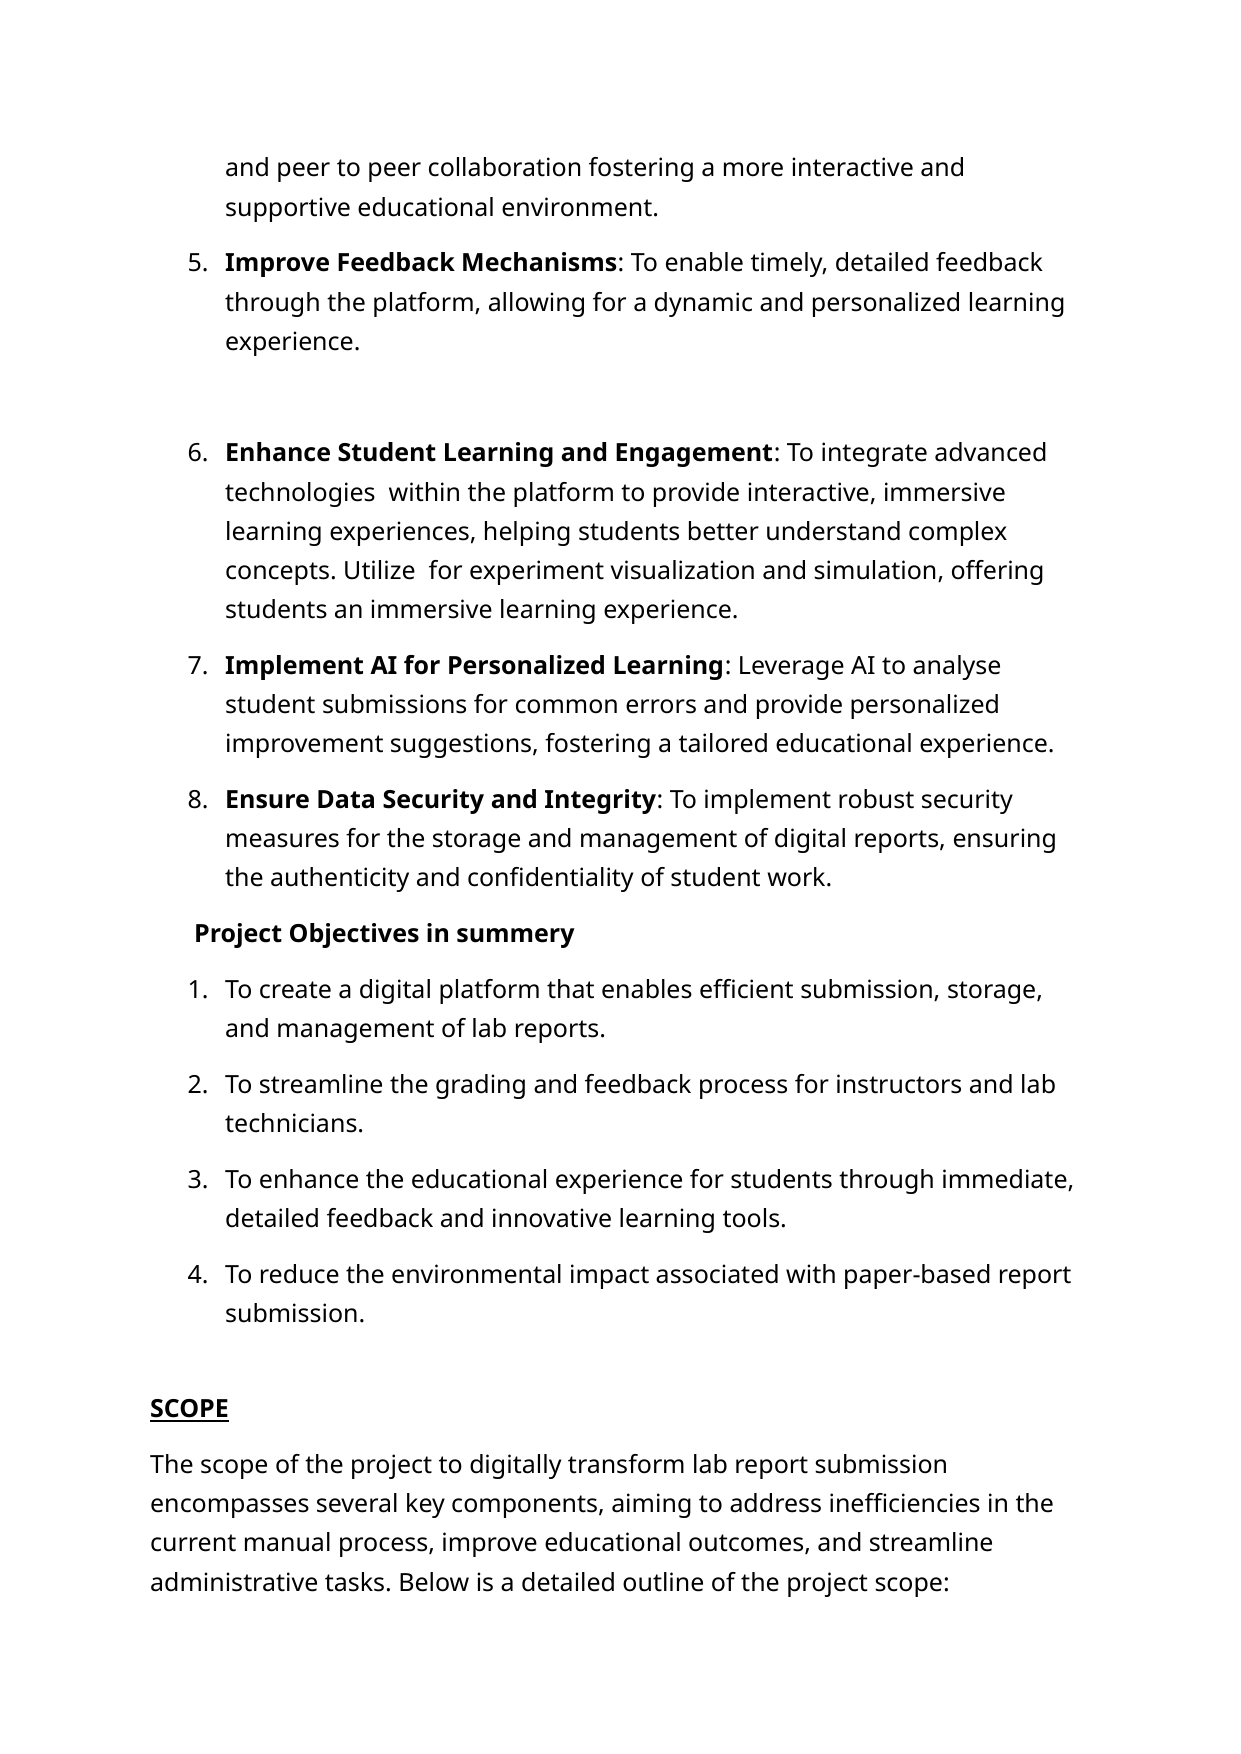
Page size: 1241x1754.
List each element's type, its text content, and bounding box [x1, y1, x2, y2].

text SCOPE [150, 1352, 1090, 1425]
list Ensure Data Security and Integrity: To implement robust security measures for the storage and management of digital reports, ensuring the authenticity and confidentiality of student work. [187, 782, 1090, 894]
list To reduce the environmental impact associated with paper-based report submission. [187, 1257, 1090, 1330]
text The scope of the project to digitally transform lab report submission encompasses several key components, aiming to address inefficiencies in the current manual process, improve educational outcomes, and streamline administrative tasks. Below is a detailed outline of the project scope: [150, 1447, 1090, 1598]
list To enhance the educational experience for students through immediate, detailed feedback and innovative learning tools. [187, 1162, 1090, 1235]
list Enhance Student Learning and Engagement: To integrate advanced technologies within the platform to provide interactive, immersive learning experiences, helping students better understand complex concepts. Utilize for experiment visualization and simulation, offering students an immersive learning experience. [187, 435, 1090, 626]
list Implement AI for Personalized Learning: Leverage AI to analyse student submissions for common errors and provide personalized improvement suggestions, fostering a tailored educational experience. [187, 647, 1090, 760]
text Project Objectives in summery [187, 916, 1090, 950]
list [187, 150, 1090, 223]
list To create a digital platform that enables efficient submission, storage, and management of lab reports. [187, 972, 1090, 1045]
list To streamline the grading and feedback process for instructors and lab technicians. [187, 1067, 1090, 1140]
list Improve Feedback Mechanisms: To enable timely, detailed feedback through the platform, allowing for a dynamic and personalized learning experience. [187, 245, 1090, 357]
